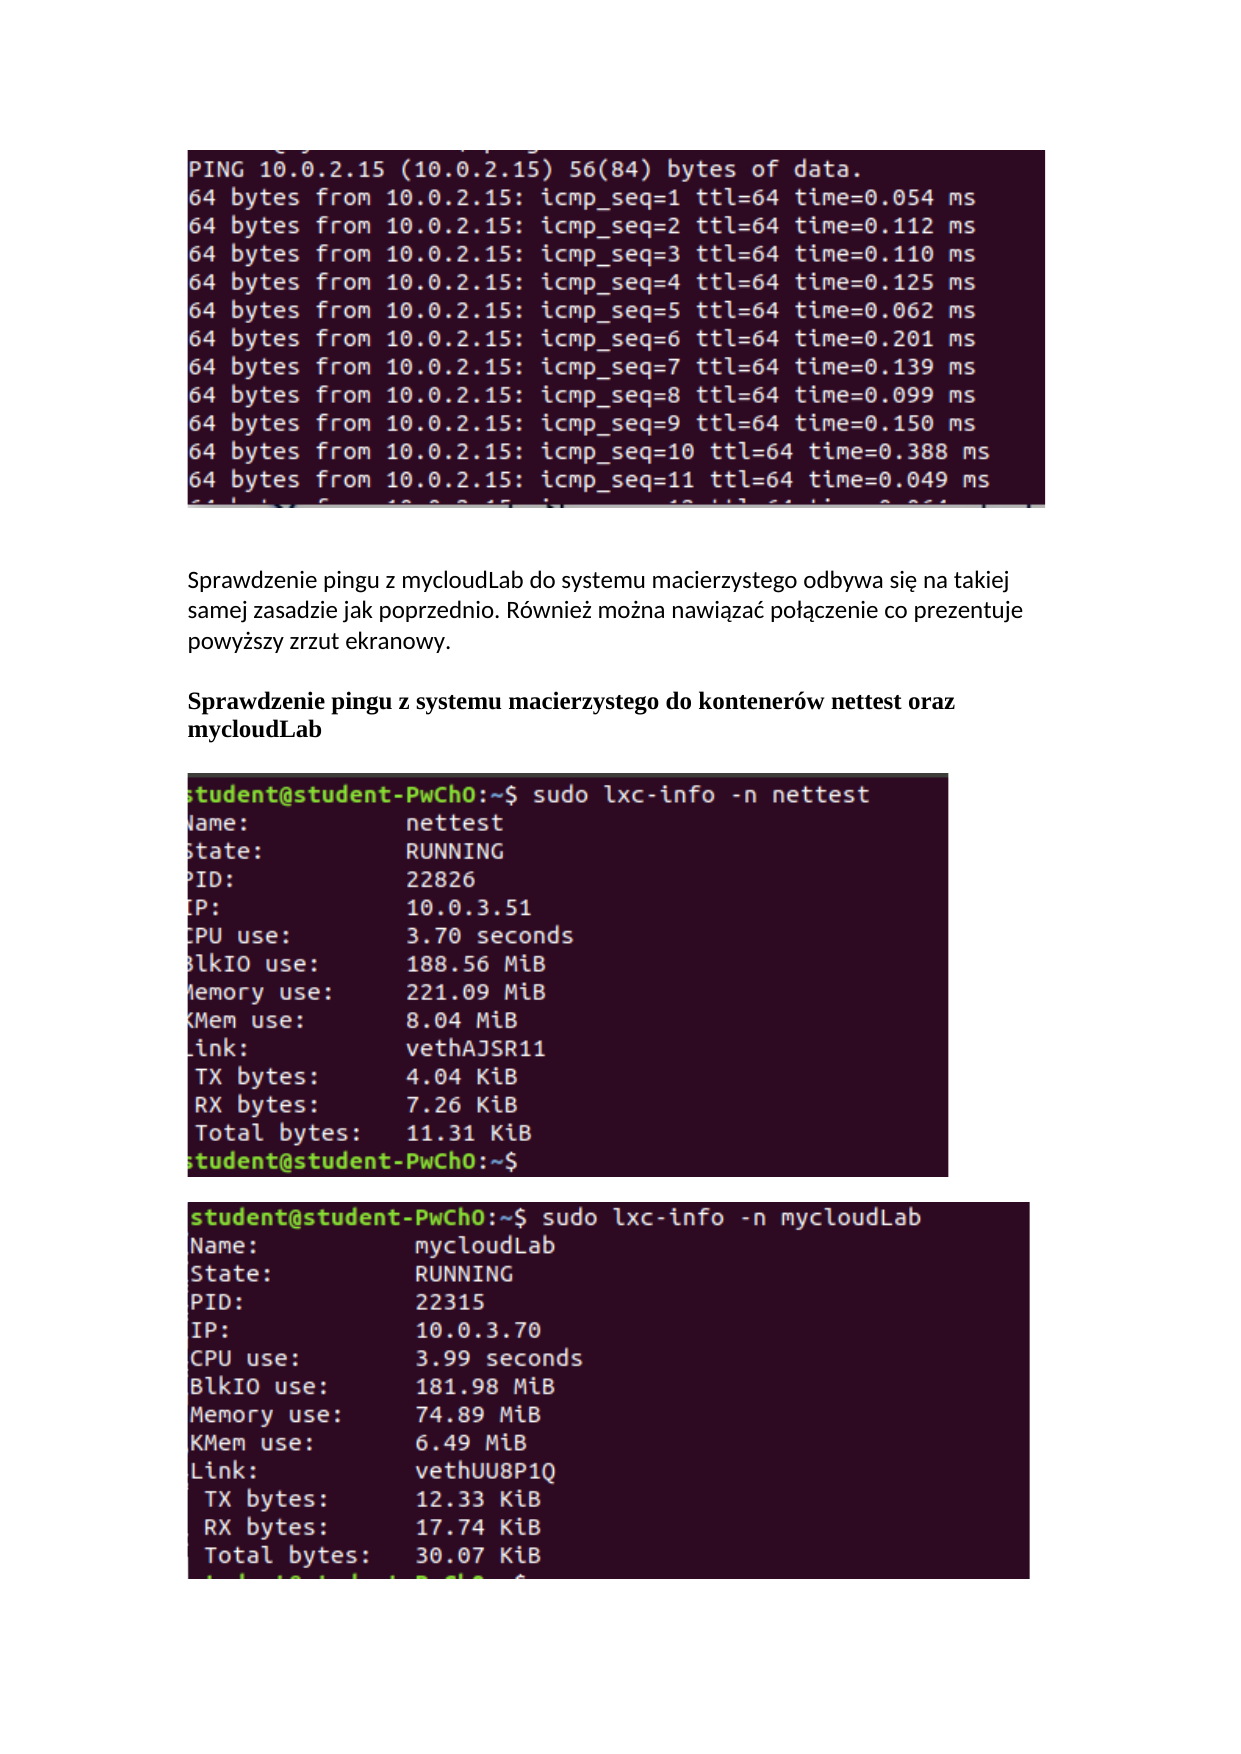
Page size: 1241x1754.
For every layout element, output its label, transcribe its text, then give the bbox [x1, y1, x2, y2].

text Sprawdzenie pingu z mycloudLab do systemu macierzystego odbywa się na takiej samej zasadzie jak poprzednio. Również można nawiązać połączenie co prezentuje powyższy zrzut ekranowy. [187, 564, 1053, 655]
text Sprawdzenie pingu z systemu macierzystego do kontenerów nettest oraz mycloudLab [187, 686, 1053, 743]
picture [187, 150, 1046, 508]
picture [187, 1202, 1030, 1579]
picture [187, 773, 949, 1177]
